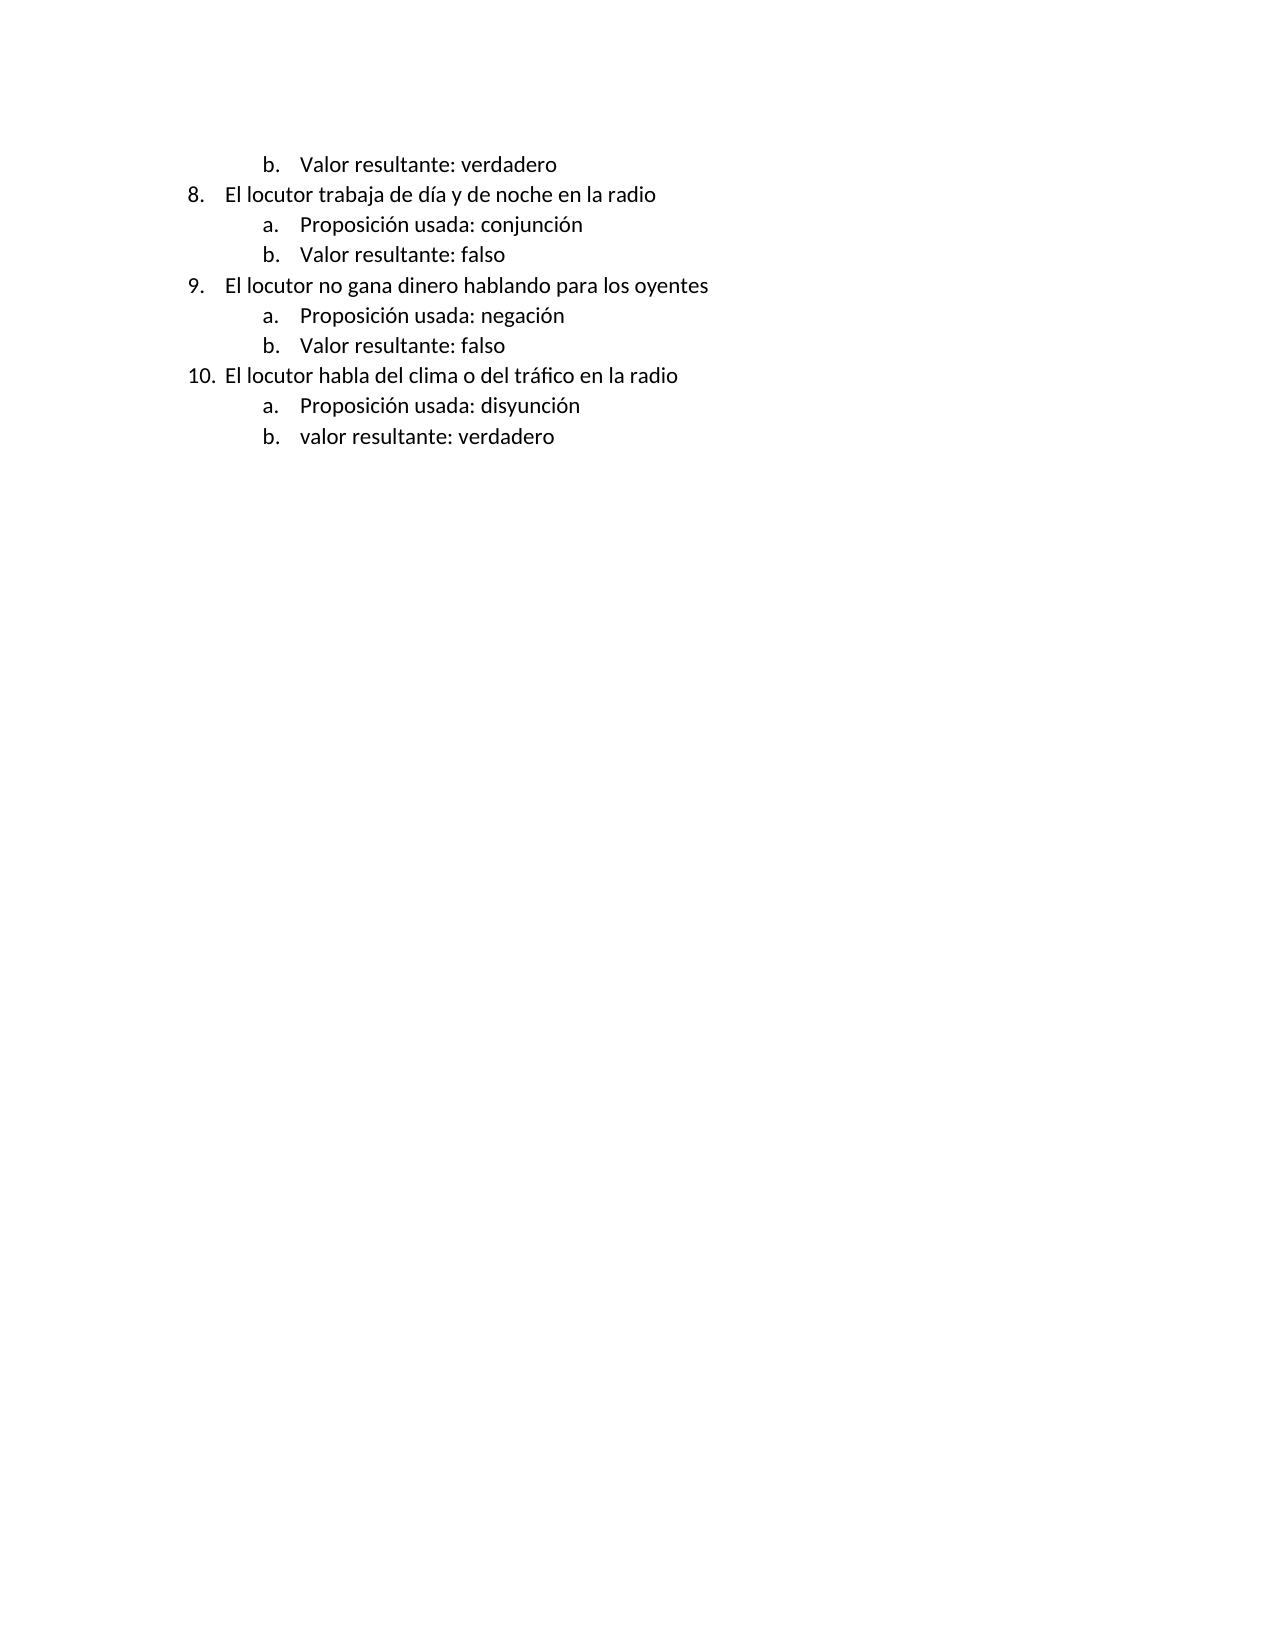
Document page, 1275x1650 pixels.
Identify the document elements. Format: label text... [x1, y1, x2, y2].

list Valor resultante: falso [262, 331, 1125, 359]
list Proposición usada: disyunción [262, 392, 1125, 420]
list Proposición usada: negación [262, 301, 1125, 329]
list Valor resultante: falso [262, 241, 1125, 269]
list El locutor habla del clima o del tráfico en la radio [187, 361, 1125, 389]
list El locutor no gana dinero hablando para los oyentes [187, 271, 1125, 299]
list El locutor trabaja de día y de noche en la radio [187, 180, 1125, 208]
list valor resultante: verdadero [262, 422, 1125, 450]
list Valor resultante: verdadero [262, 150, 1125, 178]
list Proposición usada: conjunción [262, 210, 1125, 238]
